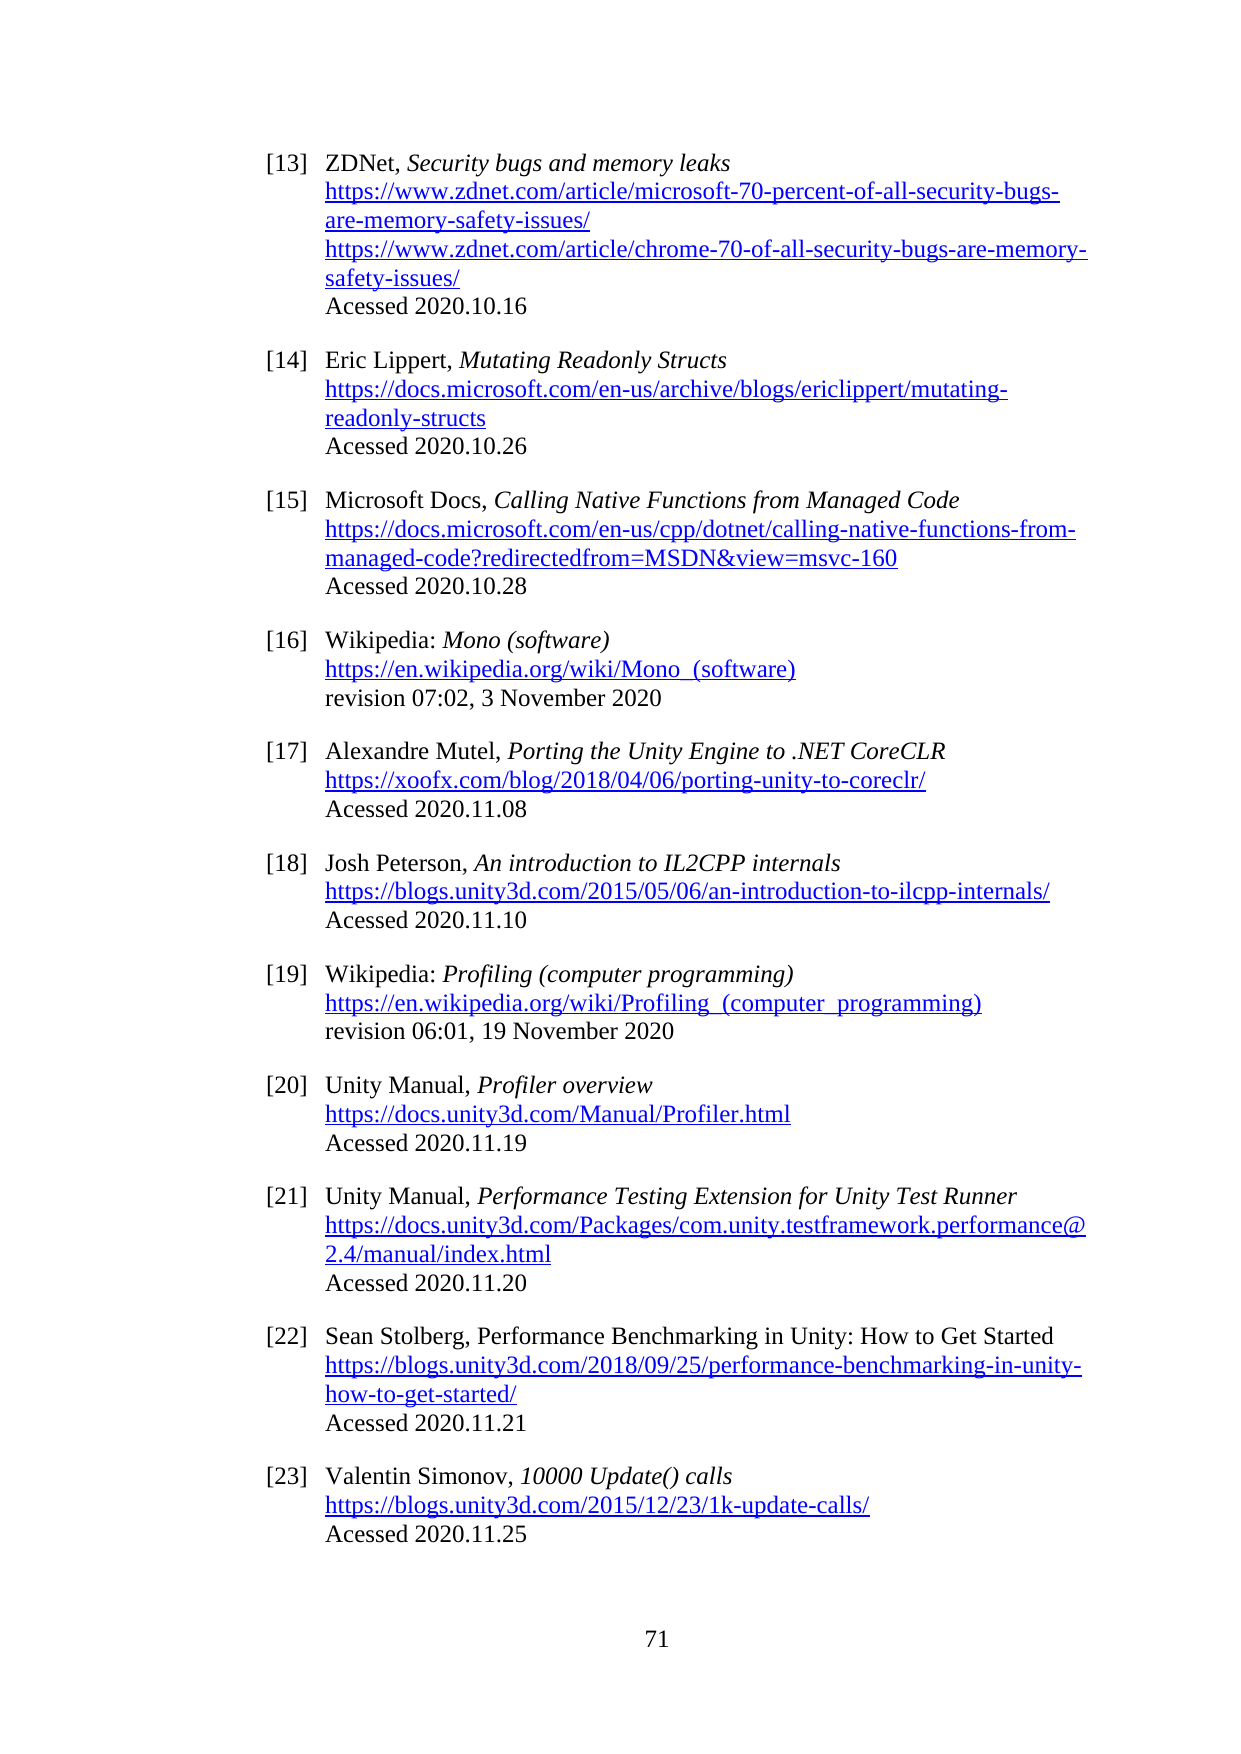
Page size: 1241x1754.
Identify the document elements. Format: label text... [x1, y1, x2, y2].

text Sean Stolberg, Performance Benchmarking in Unity: How to Get Started https://blogs.unity3d.com/2018/09/25/performance-benchmarking-in-unity-how-to-get-started/ Acessed 2020.11.21 [266, 1321, 1092, 1436]
text ZDNet, Security bugs and memory leaks https://www.zdnet.com/article/microsoft-70-percent-of-all-security-bugs-are-memory-safety-issues/ https://www.zdnet.com/article/chrome-70-of-all-security-bugs-are-memory-safety-issues/ Acessed 2020.10.16 [266, 148, 1092, 320]
text Valentin Simonov, 10000 Update() calls https://blogs.unity3d.com/2015/12/23/1k-update-calls/ Acessed 2020.11.25 [266, 1461, 1092, 1548]
text Eric Lippert, Mutating Readonly Structs https://docs.microsoft.com/en-us/archive/blogs/ericlippert/mutating-readonly-structs Acessed 2020.10.26 [266, 345, 1092, 460]
text Wikipedia: Mono (software) https://en.wikipedia.org/wiki/Mono_(software) revision 07:02, 3 November 2020 [266, 625, 1092, 711]
text Unity Manual, Performance Testing Extension for Unity Test Runner https://docs.unity3d.com/Packages/com.unity.testframework.performance@2.4/manual/index.html Acessed 2020.11.20 [266, 1181, 1092, 1296]
text Josh Peterson, An introduction to IL2CPP internals https://blogs.unity3d.com/2015/05/06/an-introduction-to-ilcpp-internals/ Acessed 2020.11.10 [266, 848, 1092, 934]
text Microsoft Docs, Calling Native Functions from Managed Code https://docs.microsoft.com/en-us/cpp/dotnet/calling-native-functions-from-managed-code?redirectedfrom=MSDN&view=msvc-160 Acessed 2020.10.28 [266, 485, 1092, 600]
text Unity Manual, Profiler overview https://docs.unity3d.com/Manual/Profiler.html Acessed 2020.11.19 [266, 1070, 1092, 1156]
text Wikipedia: Profiling (computer programming) https://en.wikipedia.org/wiki/Profiling_(computer_programming) revision 06:01, 19 November 2020 [266, 959, 1092, 1045]
text Alexandre Mutel, Porting the Unity Engine to .NET CoreCLR https://xoofx.com/blog/2018/04/06/porting-unity-to-coreclr/ Acessed 2020.11.08 [266, 736, 1092, 823]
